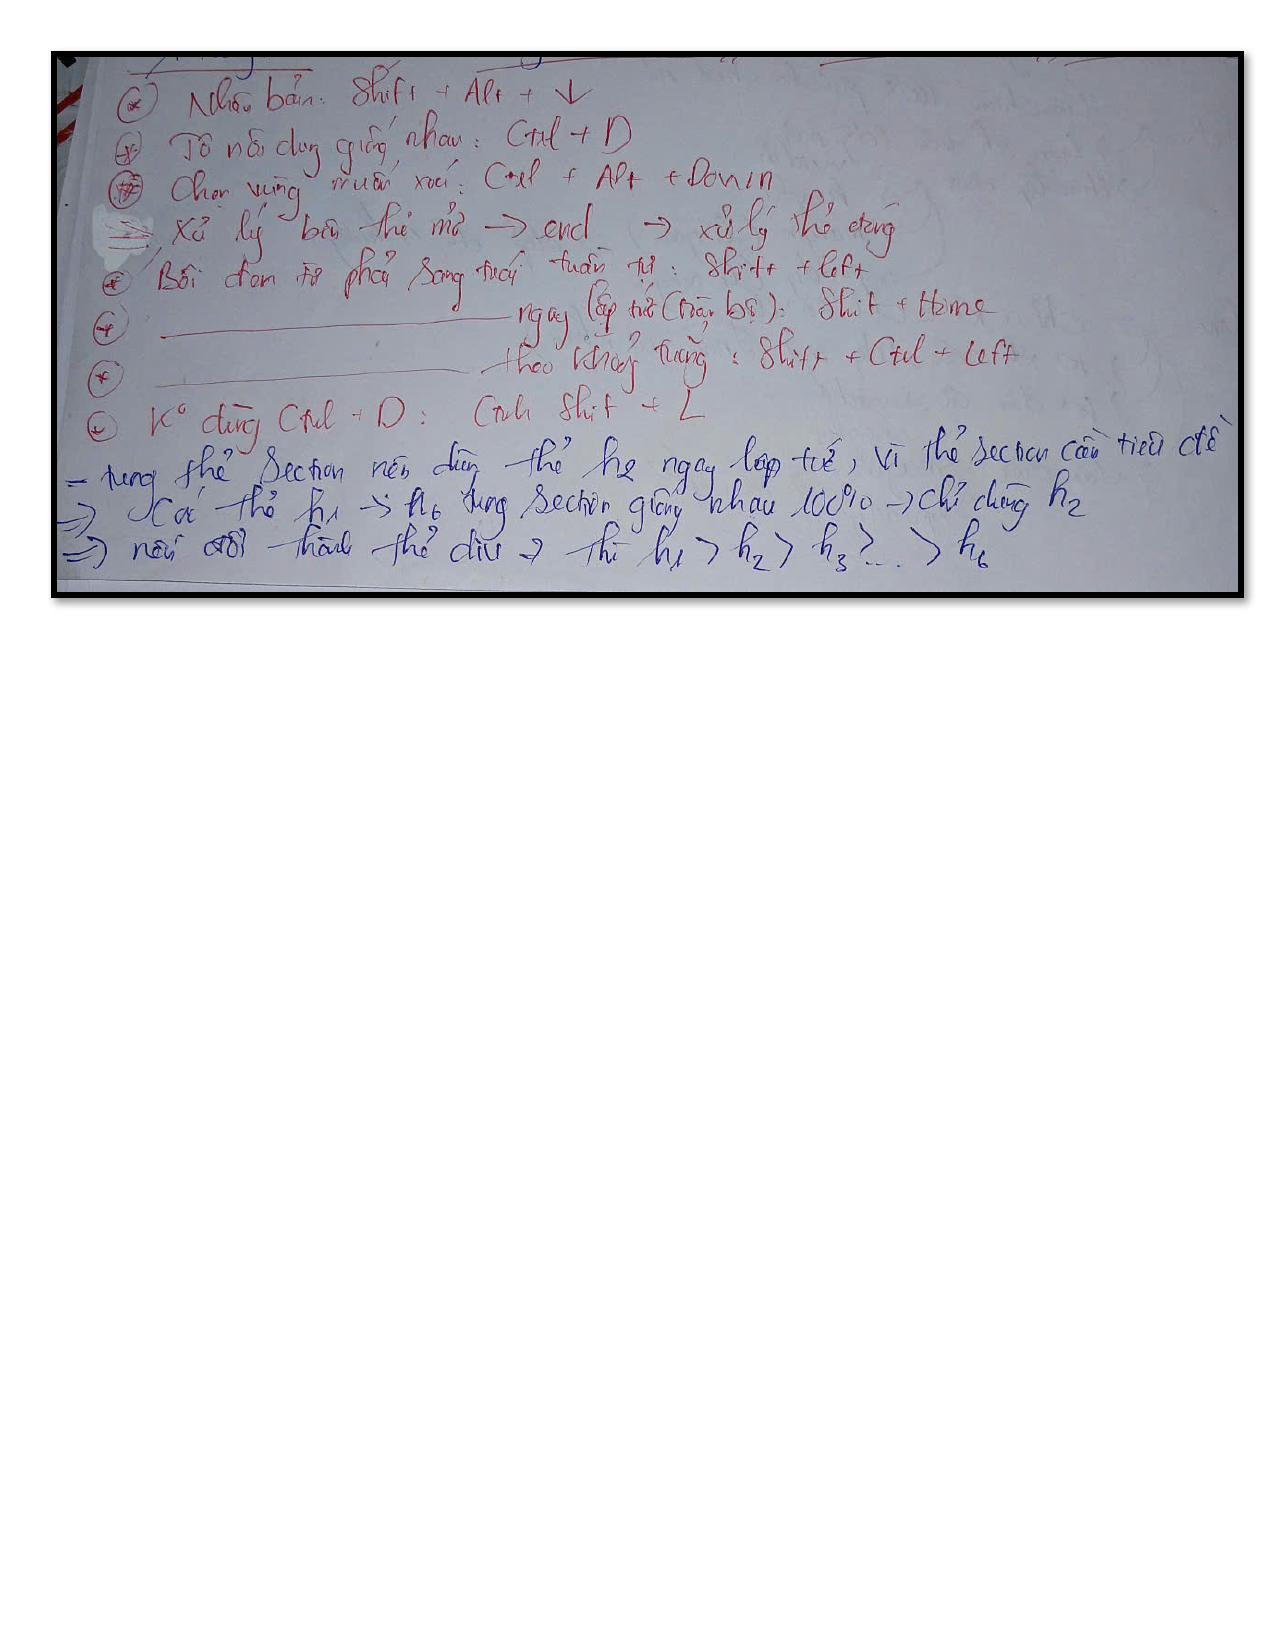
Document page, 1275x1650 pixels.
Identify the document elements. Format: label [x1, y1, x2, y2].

picture [57, 57, 1238, 592]
